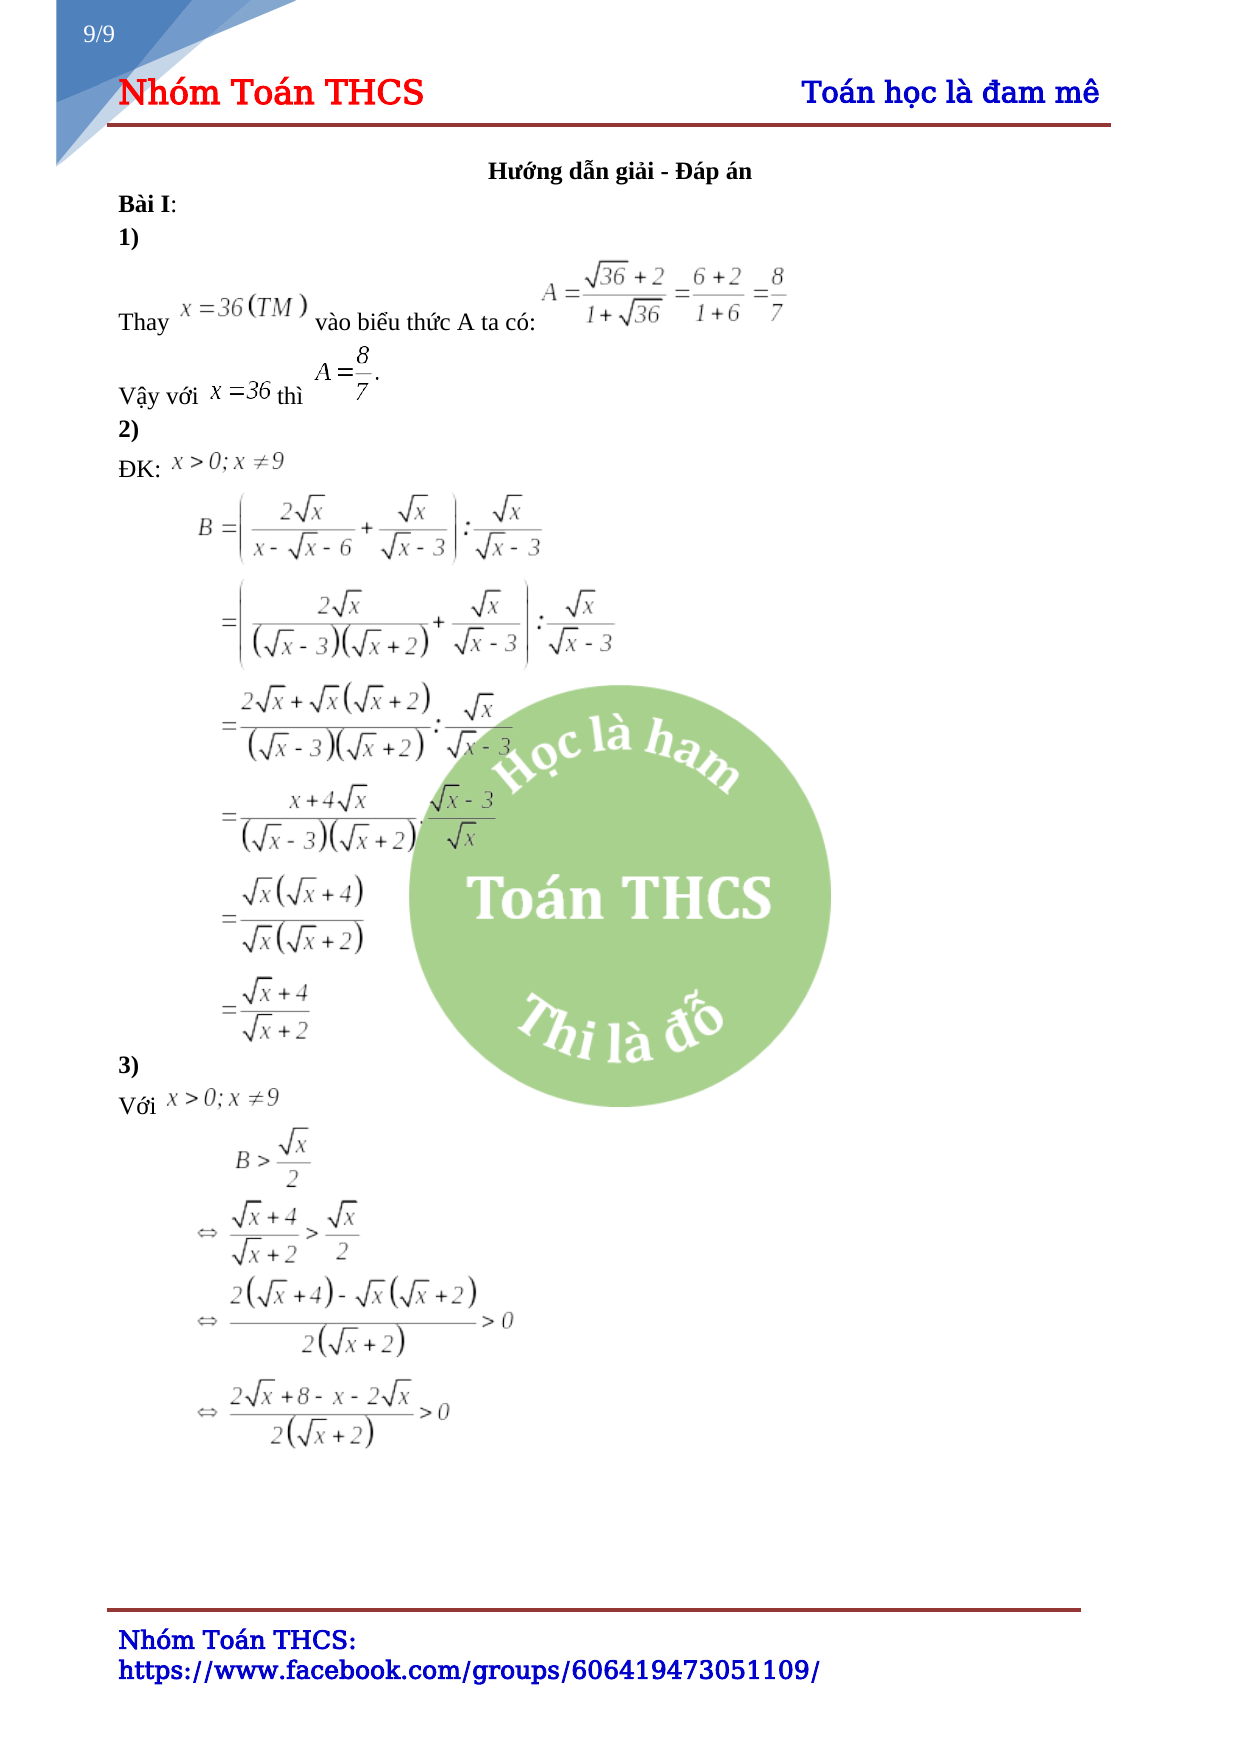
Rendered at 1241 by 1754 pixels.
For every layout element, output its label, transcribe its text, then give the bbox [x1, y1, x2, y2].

text Bài I: [118, 189, 1122, 218]
list Với [118, 1083, 1122, 1119]
text Hướng dẫn giải - Đáp án [118, 156, 1122, 185]
text Vậy với thì [118, 340, 1122, 410]
list ĐK: [118, 447, 1122, 483]
picture [409, 694, 415, 704]
text 1) [118, 222, 1122, 251]
picture [56, 0, 298, 168]
text Thay vào biểu thức A ta có: [118, 255, 1122, 336]
picture [409, 685, 831, 1083]
